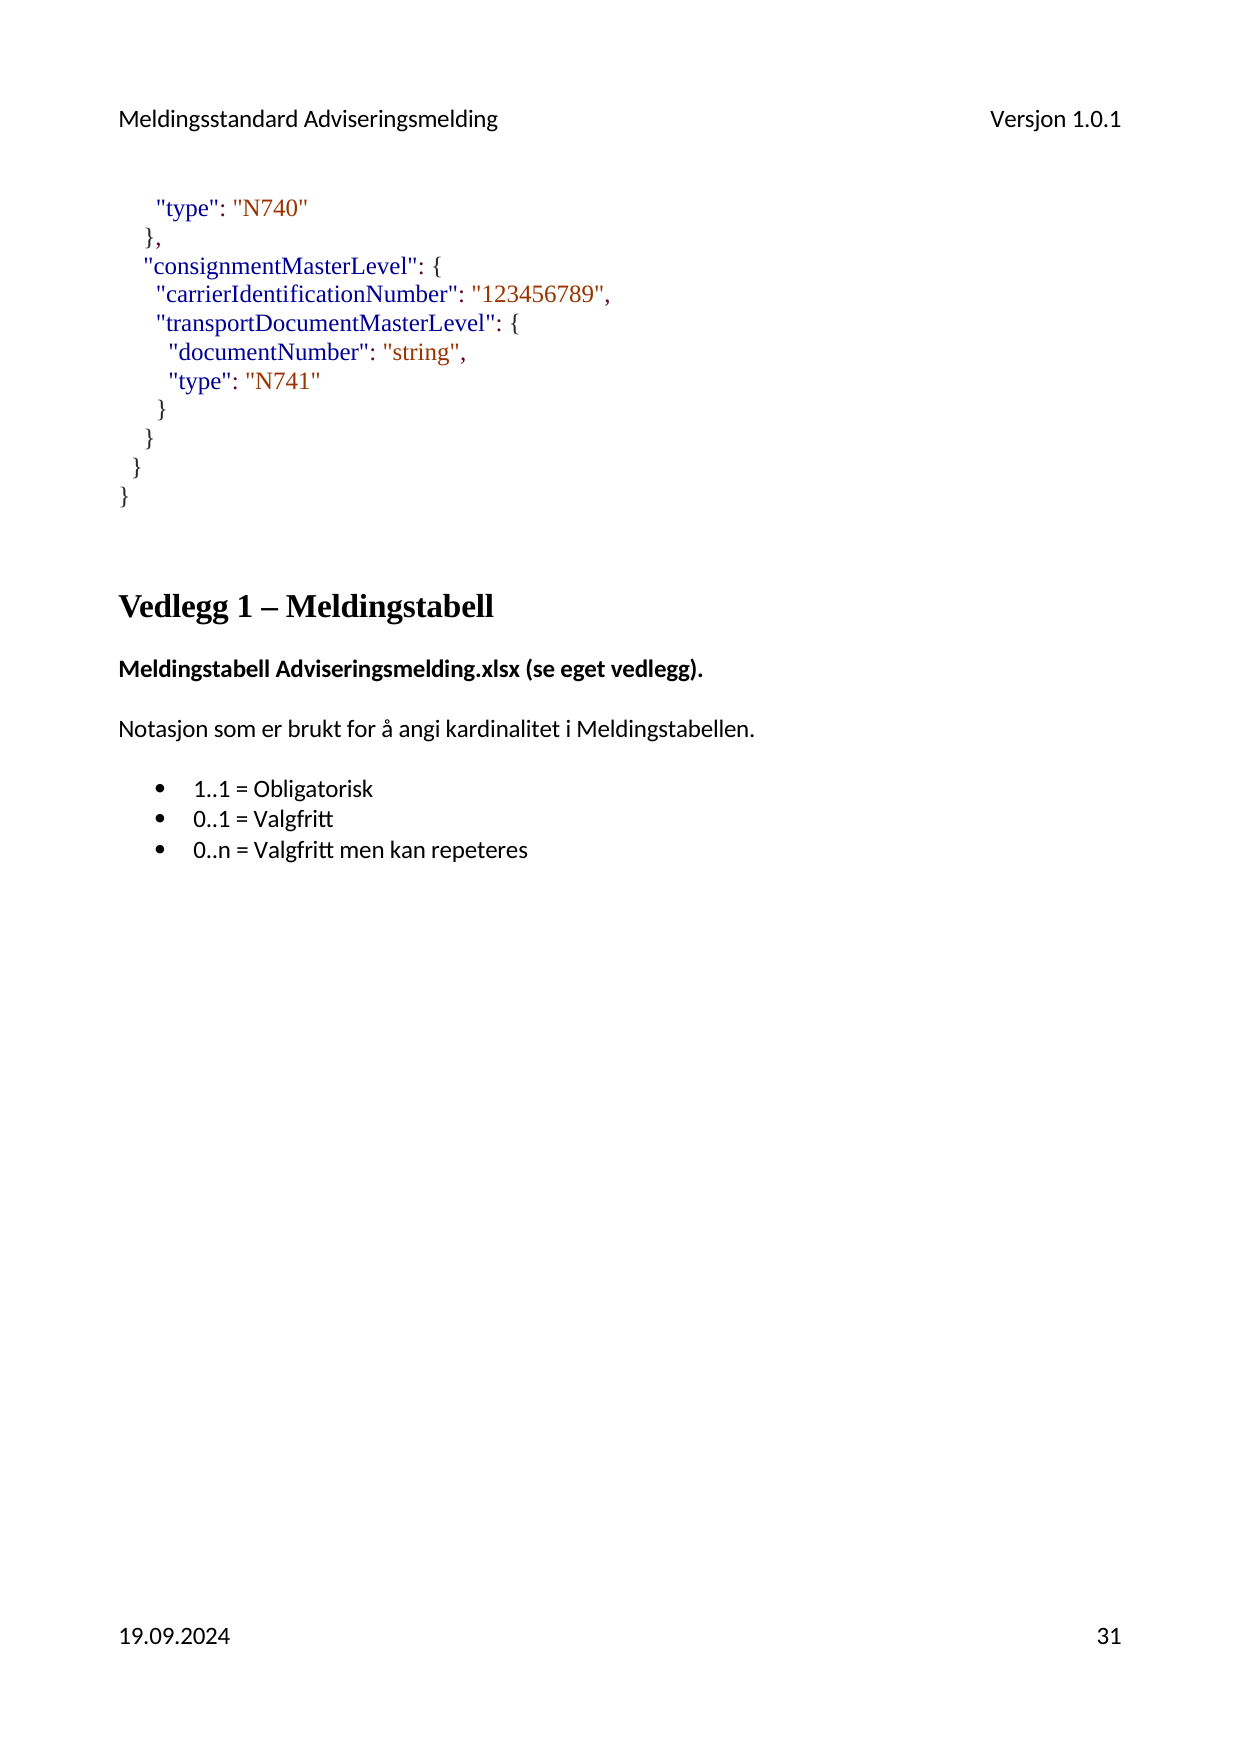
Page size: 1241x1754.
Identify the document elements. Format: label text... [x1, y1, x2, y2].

text Meldingstabell Adviseringsmelding.xlsx (se eget vedlegg). [118, 653, 1122, 684]
list 0..1 = Valgfritt [156, 803, 1122, 834]
list 0..n = Valgfritt men kan repeteres [156, 834, 1122, 864]
subtitle Vedlegg 1 – Meldingstabell [118, 586, 1122, 624]
list 1..1 = Obligatorisk [156, 773, 1122, 803]
text Notasjon som er brukt for å angi kardinalitet i Meldingstabellen. [118, 713, 1122, 743]
